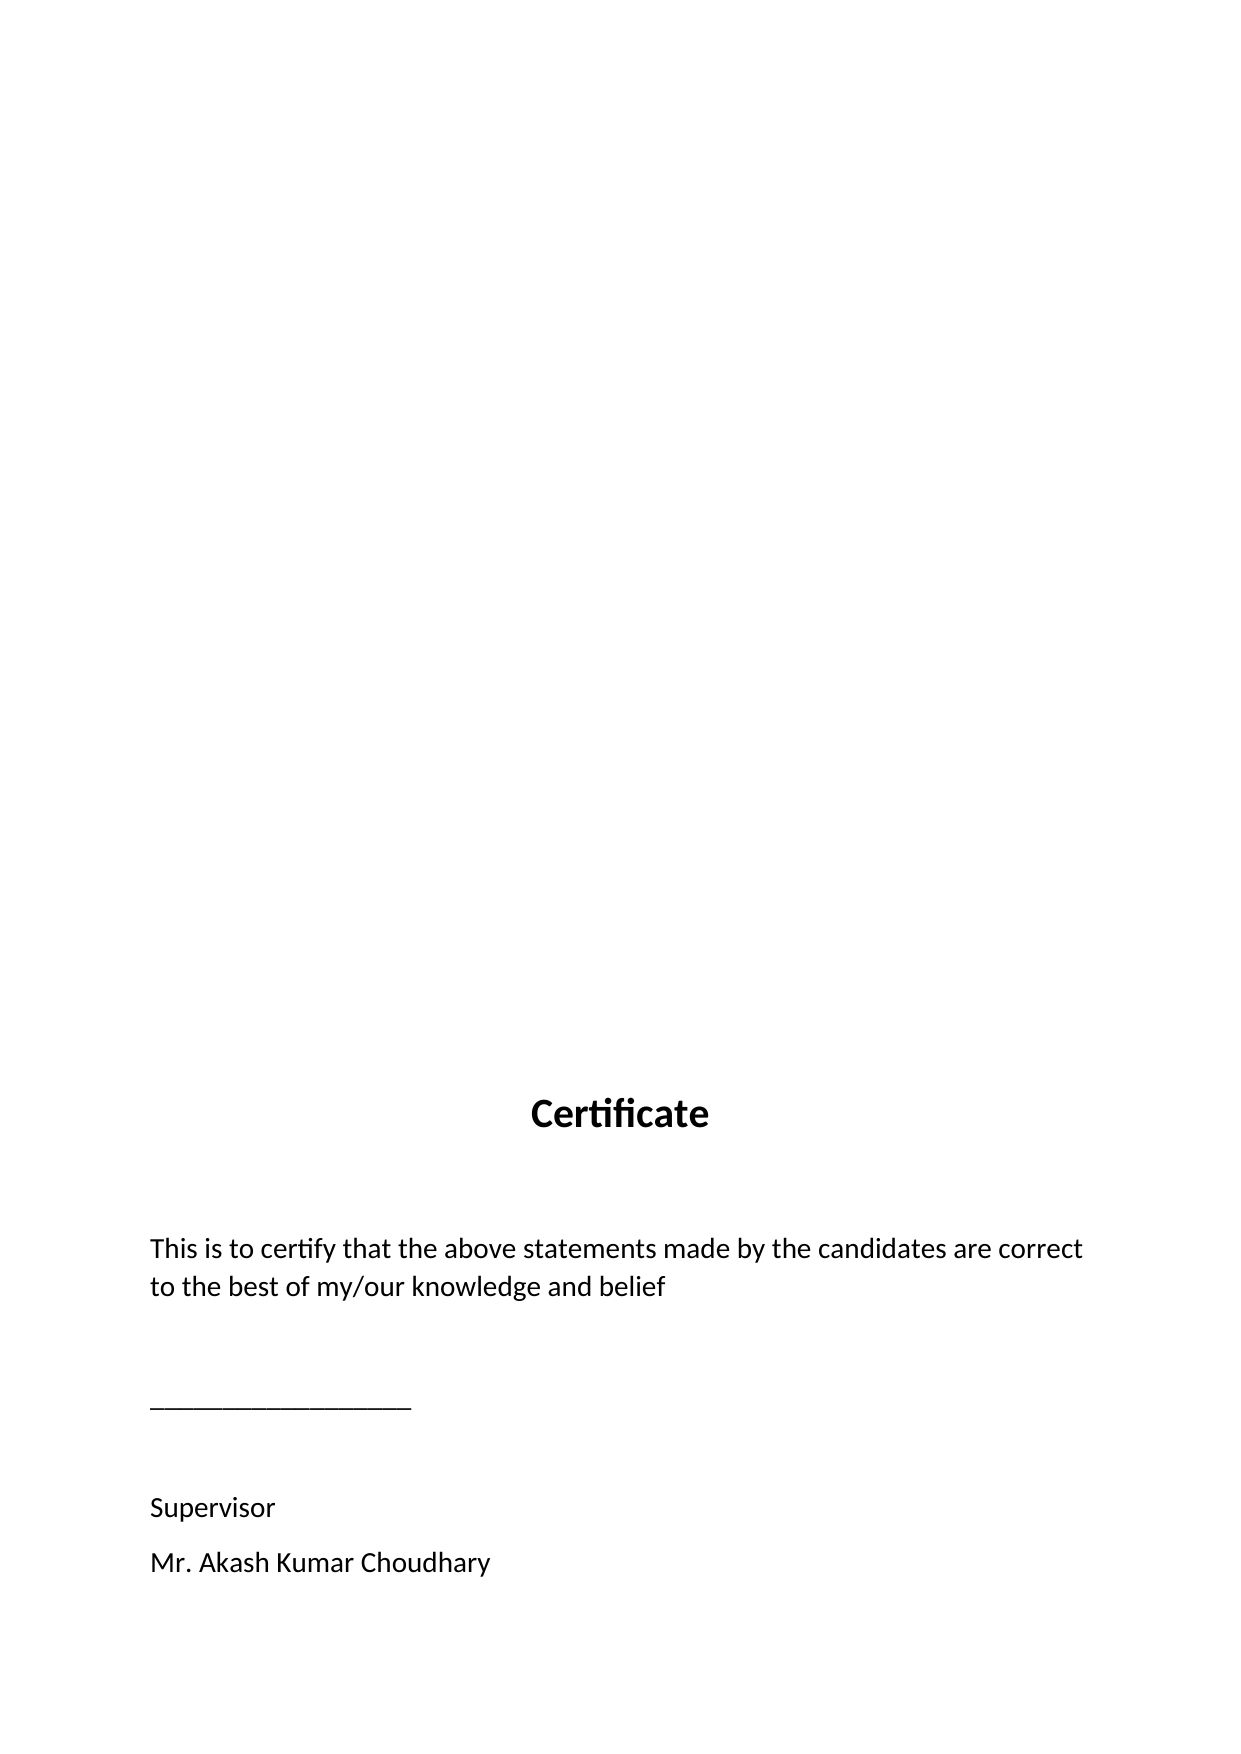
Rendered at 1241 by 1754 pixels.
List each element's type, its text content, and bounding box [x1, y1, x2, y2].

text Mr. Akash Kumar Choudhary [150, 1544, 1090, 1579]
text __________________ [150, 1378, 1090, 1414]
text This is to certify that the above statements made by the candidates are correct to the best of my/our knowledge and belief [150, 1230, 1090, 1304]
text Supervisor [150, 1489, 1090, 1524]
text Certificate [150, 1087, 1090, 1138]
